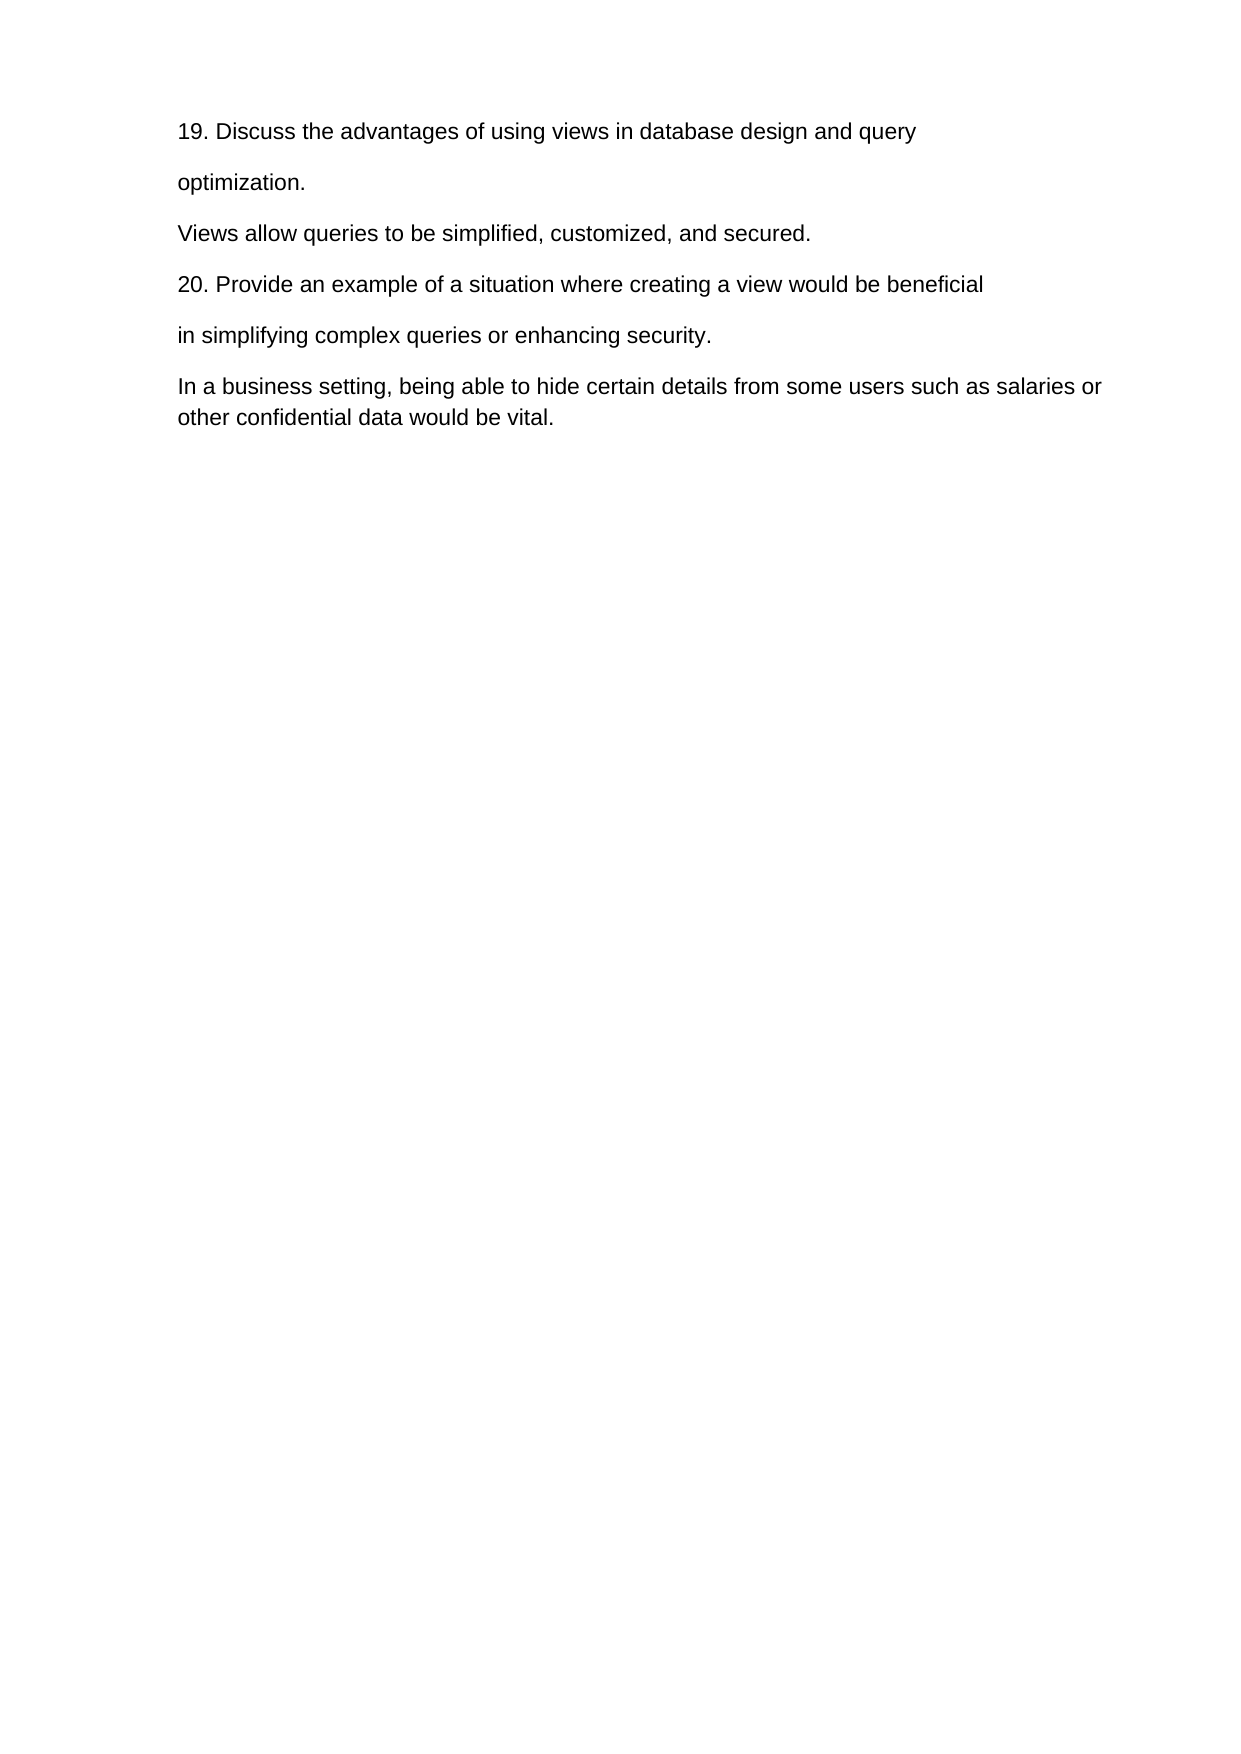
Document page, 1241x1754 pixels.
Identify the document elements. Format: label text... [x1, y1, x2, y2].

text 20. Provide an example of a situation where creating a view would be beneficial [177, 271, 1152, 298]
text Views allow queries to be simplified, customized, and secured. [177, 220, 1152, 247]
text In a business setting, being able to hide certain details from some users such as salaries or other confidential data would be vital. [177, 373, 1152, 430]
text optimization. [177, 169, 1152, 196]
text 19. Discuss the advantages of using views in database design and query [177, 118, 1152, 144]
text in simplifying complex queries or enhancing security. [177, 322, 1152, 349]
